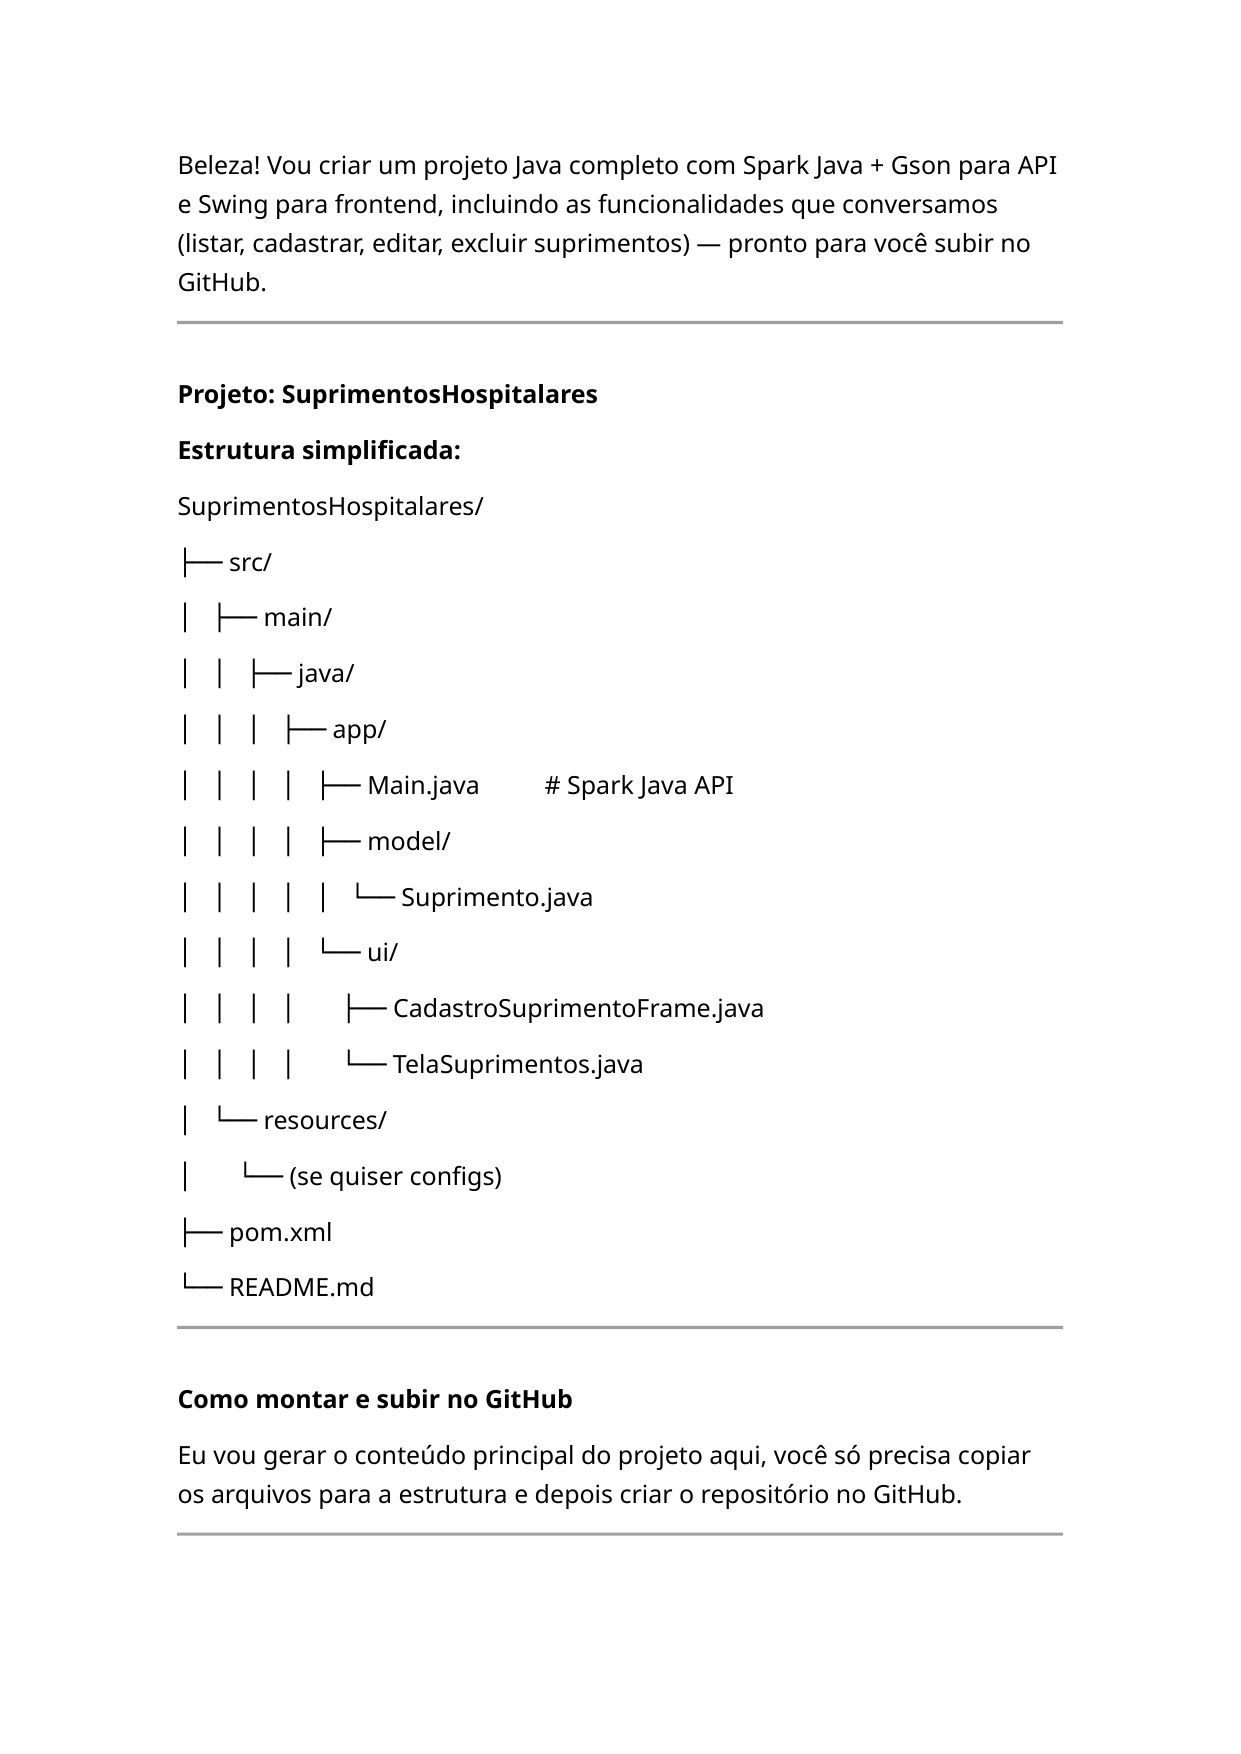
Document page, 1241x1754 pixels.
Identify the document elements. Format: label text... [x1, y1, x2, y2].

text │ ├── main/ [177, 600, 1063, 634]
text │ └── (se quiser configs) [177, 1158, 1063, 1192]
text ├── pom.xml [177, 1214, 1063, 1248]
text │ │ │ │ │ └── Suprimento.java [177, 879, 1063, 913]
text Beleza! Vou criar um projeto Java completo com Spark Java + Gson para API e Swing para frontend, incluindo as funcionalidades que conversamos (listar, cadastrar, editar, excluir suprimentos) — pronto para você subir no GitHub. [177, 148, 1063, 299]
text Estrutura simplificada: [177, 433, 1063, 467]
text │ │ ├── java/ [177, 656, 1063, 690]
text │ │ │ │ ├── CadastroSuprimentoFrame.java [177, 991, 1063, 1025]
text └── README.md [177, 1270, 1063, 1304]
text │ │ │ ├── app/ [177, 712, 1063, 746]
text ├── src/ [177, 544, 1063, 578]
text Eu vou gerar o conteúdo principal do projeto aqui, você só precisa copiar os arquivos para a estrutura e depois criar o repositório no GitHub. [177, 1438, 1063, 1511]
text │ └── resources/ [177, 1103, 1063, 1137]
text │ │ │ │ └── ui/ [177, 935, 1063, 969]
text SuprimentosHospitalares/ [177, 488, 1063, 522]
text │ │ │ │ ├── Main.java # Spark Java API [177, 768, 1063, 802]
text │ │ │ │ ├── model/ [177, 823, 1063, 857]
text │ │ │ │ └── TelaSuprimentos.java [177, 1047, 1063, 1081]
text Projeto: SuprimentosHospitalares [177, 377, 1063, 411]
text Como montar e subir no GitHub [177, 1382, 1063, 1416]
